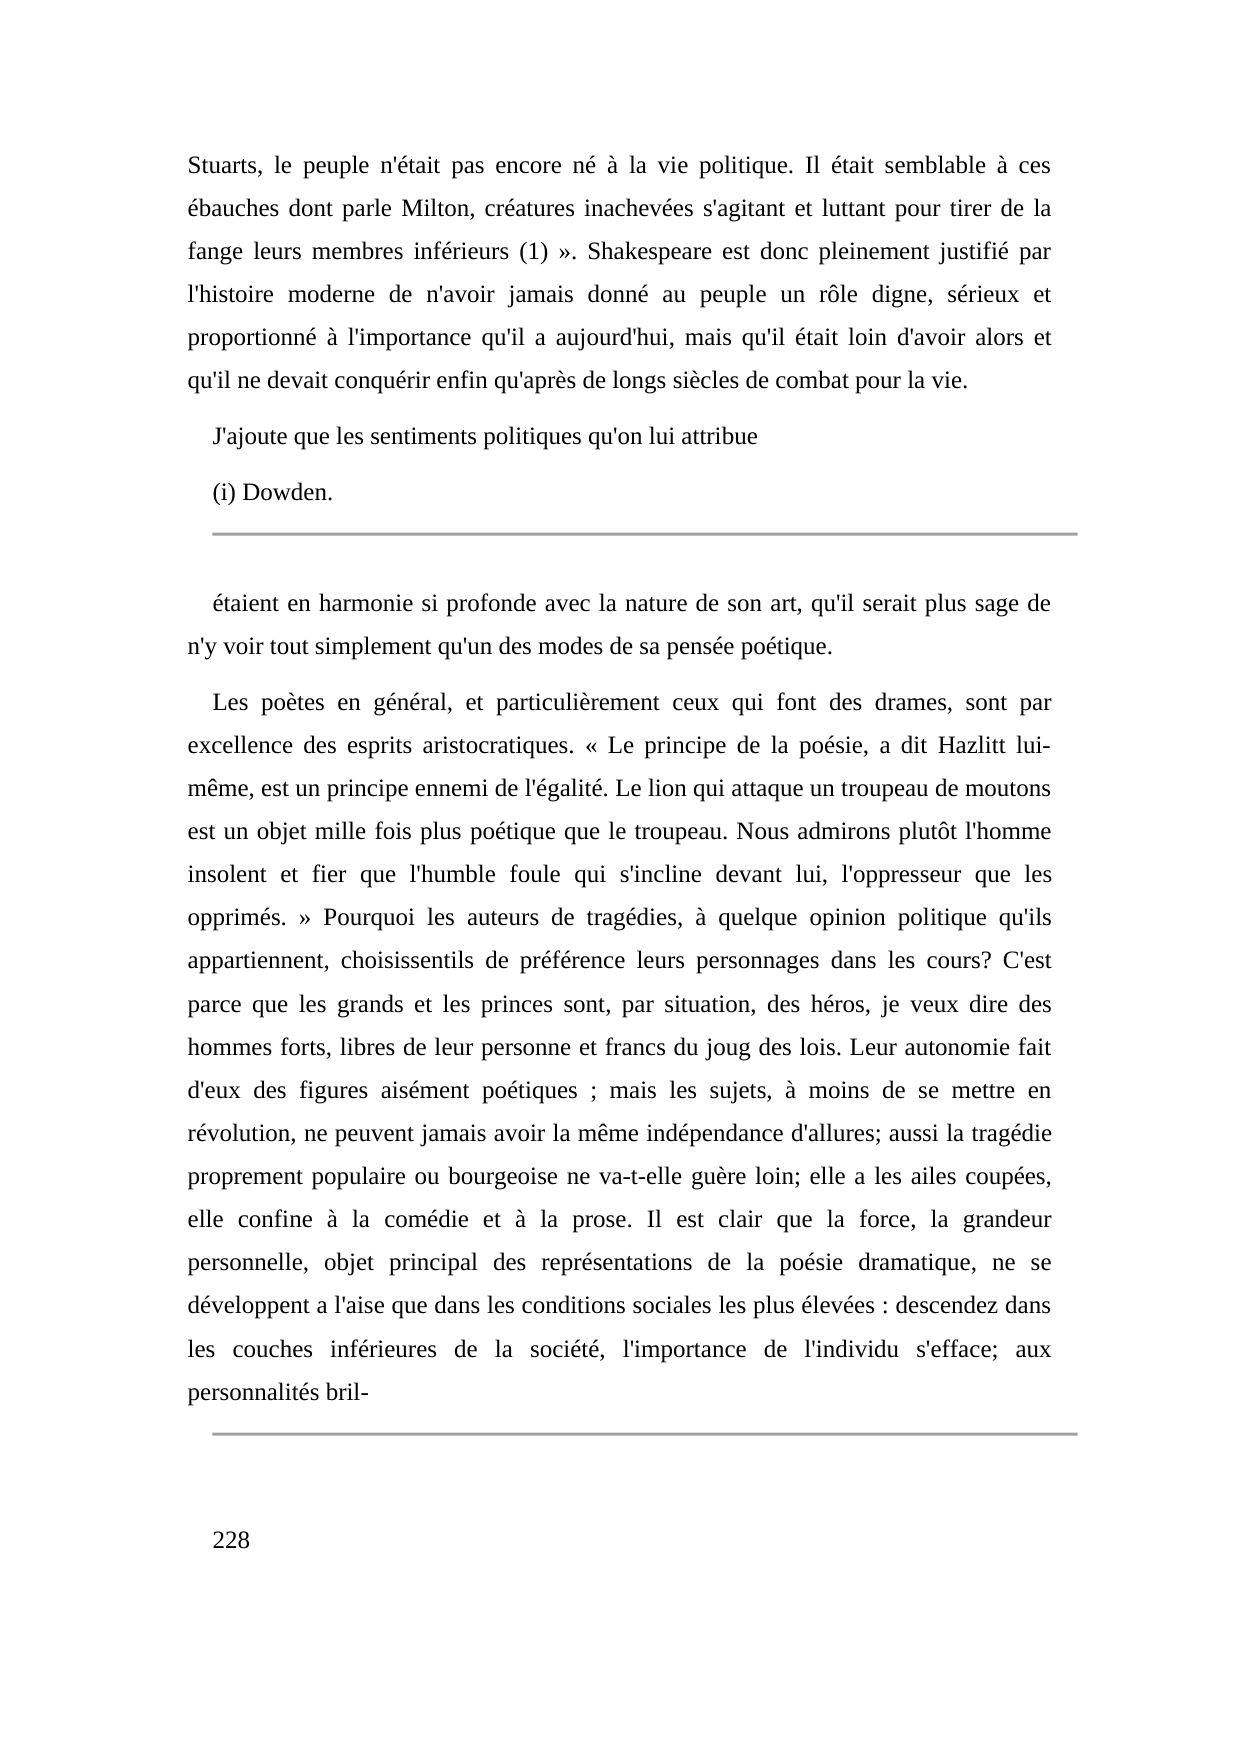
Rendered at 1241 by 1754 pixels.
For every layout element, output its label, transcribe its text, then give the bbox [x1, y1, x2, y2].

text étaient en harmonie si profonde avec la nature de son art, qu'il serait plus sage de n'y voir tout simplement qu'un des modes de sa pensée poétique. [187, 588, 1053, 660]
text Les poètes en général, et particulièrement ceux qui font des drames, sont par excellence des esprits aristocratiques. « Le principe de la poésie, a dit Hazlitt lui-même, est un principe ennemi de l'égalité. Le lion qui attaque un troupeau de moutons est un objet mille fois plus poétique que le troupeau. Nous admirons plutôt l'homme insolent et fier que l'humble foule qui s'incline devant lui, l'oppresseur que les opprimés. » Pourquoi les auteurs de tragédies, à quelque opinion politique qu'ils appartiennent, choisissentils de préférence leurs personnages dans les cours? C'est parce que les grands et les princes sont, par situation, des héros, je veux dire des hommes forts, libres de leur personne et francs du joug des lois. Leur autonomie fait d'eux des figures aisément poétiques ; mais les sujets, à moins de se mettre en révolution, ne peuvent jamais avoir la même indépendance d'allures; aussi la tragédie proprement populaire ou bourgeoise ne va-t-elle guère loin; elle a les ailes coupées, elle confine à la comédie et à la prose. Il est clair que la force, la grandeur personnelle, objet principal des représentations de la poésie dramatique, ne se développent a l'aise que dans les conditions sociales les plus élevées : descendez dans les couches inférieures de la société, l'importance de l'individu s'efface; aux personnalités bril- [187, 687, 1053, 1406]
text (i) Dowden. [187, 477, 1053, 506]
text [187, 150, 1053, 394]
text J'ajoute que les sentiments politiques qu'on lui attribue [187, 421, 1053, 450]
